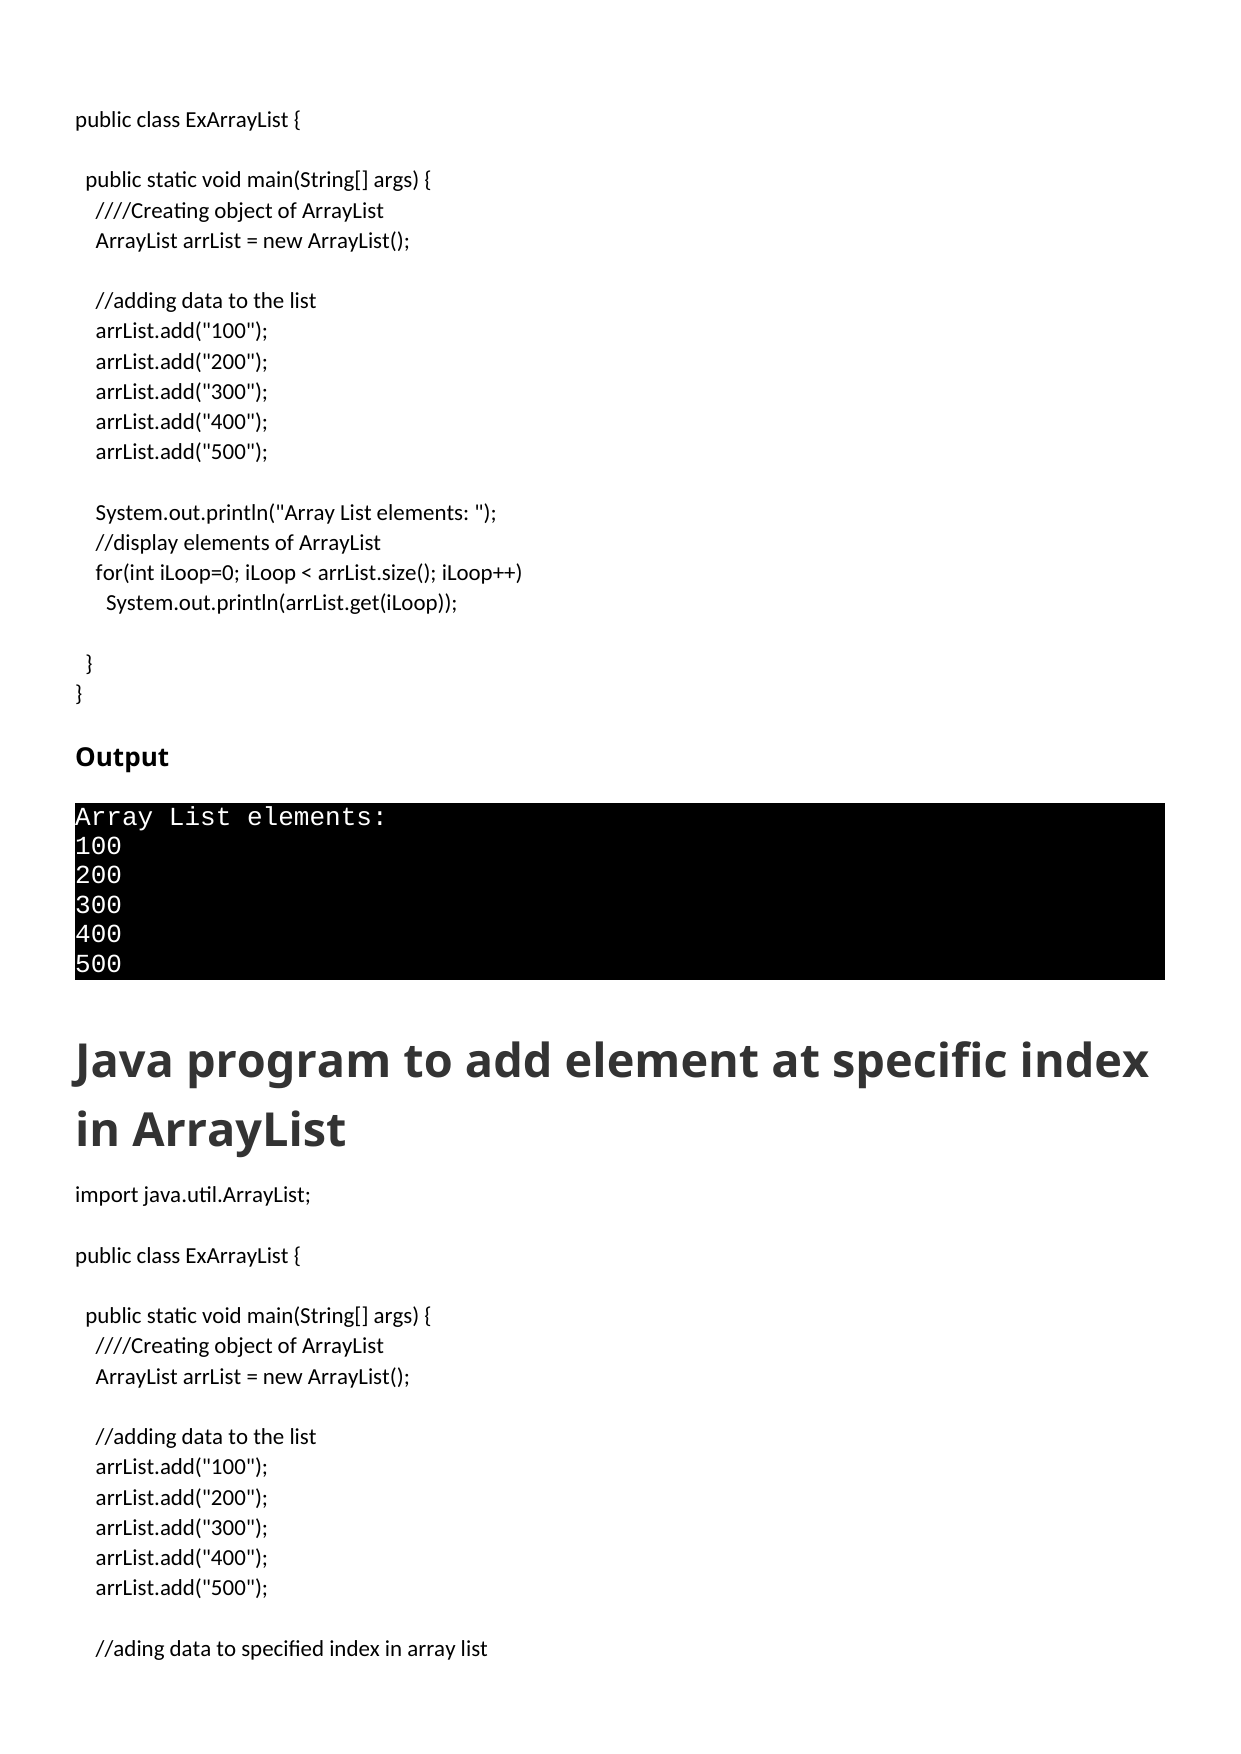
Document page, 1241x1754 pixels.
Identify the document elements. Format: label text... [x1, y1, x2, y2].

text arrList.add("200"); [75, 347, 1165, 375]
text 500 [75, 951, 1165, 980]
text ArrayList arrList = new ArrayList(); [75, 1362, 1165, 1390]
text Output [75, 738, 1165, 774]
text 300 [75, 892, 1165, 921]
text Array List elements: [75, 803, 1165, 833]
text 100 [75, 833, 1165, 862]
text ////Creating object of ArrayList [75, 1332, 1165, 1359]
text arrList.add("400"); [75, 1543, 1165, 1571]
text System.out.println("Array List elements: "); [75, 498, 1165, 526]
text public class ExArrayList { [75, 105, 1165, 133]
text arrList.add("100"); [75, 1452, 1165, 1480]
text //ading data to specified index in array list [75, 1634, 1165, 1662]
text arrList.add("300"); [75, 377, 1165, 405]
text arrList.add("400"); [75, 407, 1165, 435]
text } [75, 679, 1165, 707]
text arrList.add("100"); [75, 317, 1165, 345]
text import java.util.ArrayList; [75, 1181, 1165, 1208]
text public class ExArrayList { [75, 1241, 1165, 1269]
text arrList.add("500"); [75, 437, 1165, 466]
text arrList.add("300"); [75, 1513, 1165, 1541]
text for(int iLoop=0; iLoop < arrList.size(); iLoop++) [75, 558, 1165, 586]
text //display elements of ArrayList [75, 528, 1165, 556]
text public static void main(String[] args) { [75, 1301, 1165, 1329]
text arrList.add("500"); [75, 1573, 1165, 1601]
text 200 [75, 862, 1165, 892]
text //adding data to the list [75, 286, 1165, 314]
subtitle Java program to add element at specific index in ArrayList [75, 1027, 1165, 1160]
text public static void main(String[] args) { [75, 166, 1165, 194]
text ArrayList arrList = new ArrayList(); [75, 226, 1165, 254]
text //adding data to the list [75, 1422, 1165, 1450]
text ////Creating object of ArrayList [75, 196, 1165, 224]
text arrList.add("200"); [75, 1483, 1165, 1511]
text System.out.println(arrList.get(iLoop)); [75, 588, 1165, 617]
text 400 [75, 921, 1165, 951]
text } [75, 649, 1165, 677]
